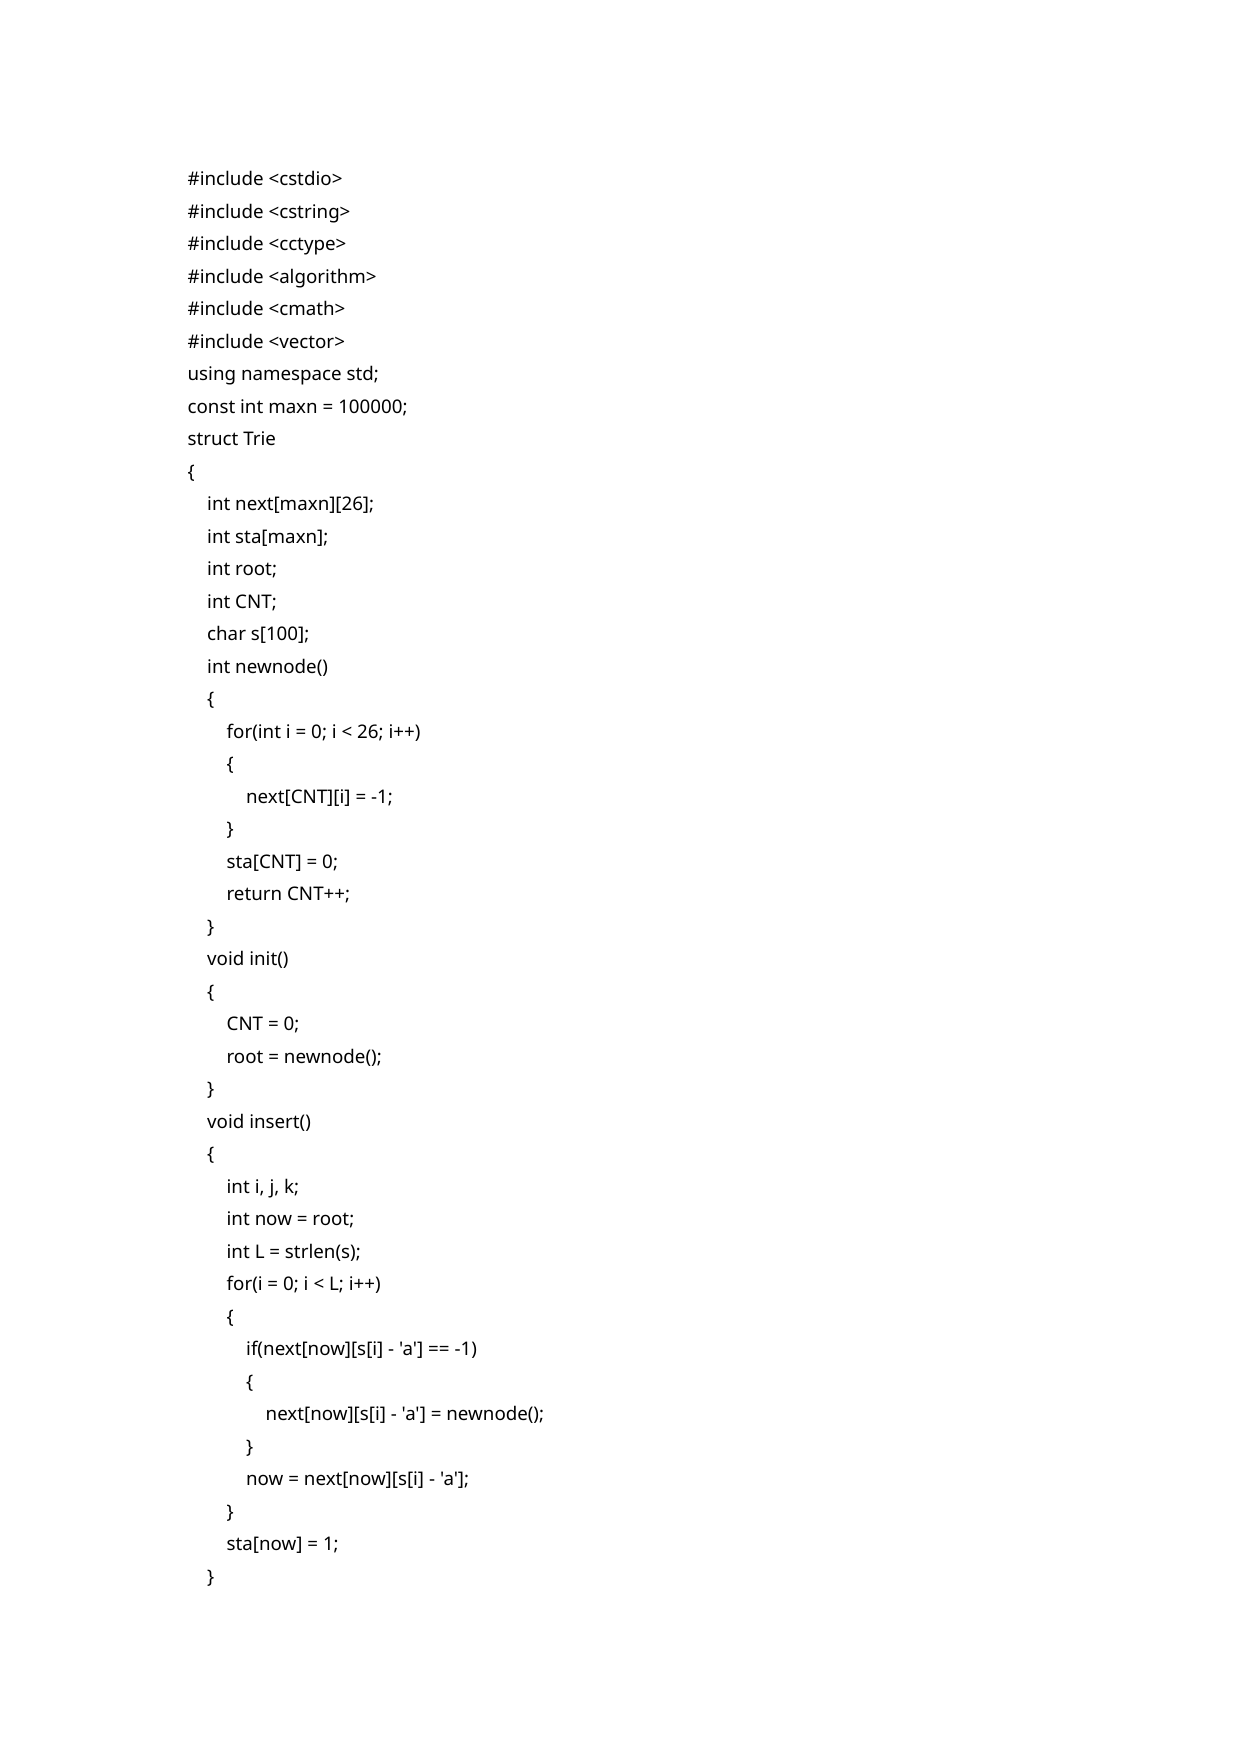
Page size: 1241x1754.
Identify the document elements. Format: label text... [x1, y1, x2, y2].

text for(i = 0; i < L; i++) [187, 1267, 1053, 1299]
text #include <algorithm> [187, 259, 1053, 292]
text root = newnode(); [187, 1039, 1053, 1072]
text } [187, 1559, 1053, 1592]
text for(int i = 0; i < 26; i++) [187, 714, 1053, 747]
text using namespace std; [187, 357, 1053, 389]
text { [187, 1364, 1053, 1397]
text int CNT; [187, 584, 1053, 617]
text void insert() [187, 1104, 1053, 1137]
text const int maxn = 100000; [187, 389, 1053, 422]
text #include <cstdio> [187, 162, 1053, 194]
text { [187, 454, 1053, 487]
text int L = strlen(s); [187, 1234, 1053, 1267]
text } [187, 1072, 1053, 1104]
text next[now][s[i] - 'a'] = newnode(); [187, 1397, 1053, 1429]
text } [187, 1494, 1053, 1527]
text #include <cmath> [187, 292, 1053, 324]
text } [187, 1429, 1053, 1462]
text now = next[now][s[i] - 'a']; [187, 1462, 1053, 1494]
text CNT = 0; [187, 1007, 1053, 1039]
text #include <vector> [187, 324, 1053, 357]
text { [187, 974, 1053, 1007]
text sta[now] = 1; [187, 1527, 1053, 1559]
text { [187, 1299, 1053, 1332]
text if(next[now][s[i] - 'a'] == -1) [187, 1332, 1053, 1364]
text return CNT++; [187, 877, 1053, 909]
text { [187, 747, 1053, 779]
text int sta[maxn]; [187, 519, 1053, 552]
text int i, j, k; [187, 1169, 1053, 1202]
text #include <cstring> [187, 194, 1053, 227]
text } [187, 812, 1053, 844]
text int root; [187, 552, 1053, 584]
text } [187, 909, 1053, 942]
text struct Trie [187, 422, 1053, 454]
text void init() [187, 942, 1053, 974]
text int now = root; [187, 1202, 1053, 1234]
text char s[100]; [187, 617, 1053, 649]
text int newnode() [187, 649, 1053, 682]
text sta[CNT] = 0; [187, 844, 1053, 877]
text next[CNT][i] = -1; [187, 779, 1053, 812]
text #include <cctype> [187, 227, 1053, 259]
text { [187, 1137, 1053, 1169]
text int next[maxn][26]; [187, 487, 1053, 519]
text { [187, 682, 1053, 714]
